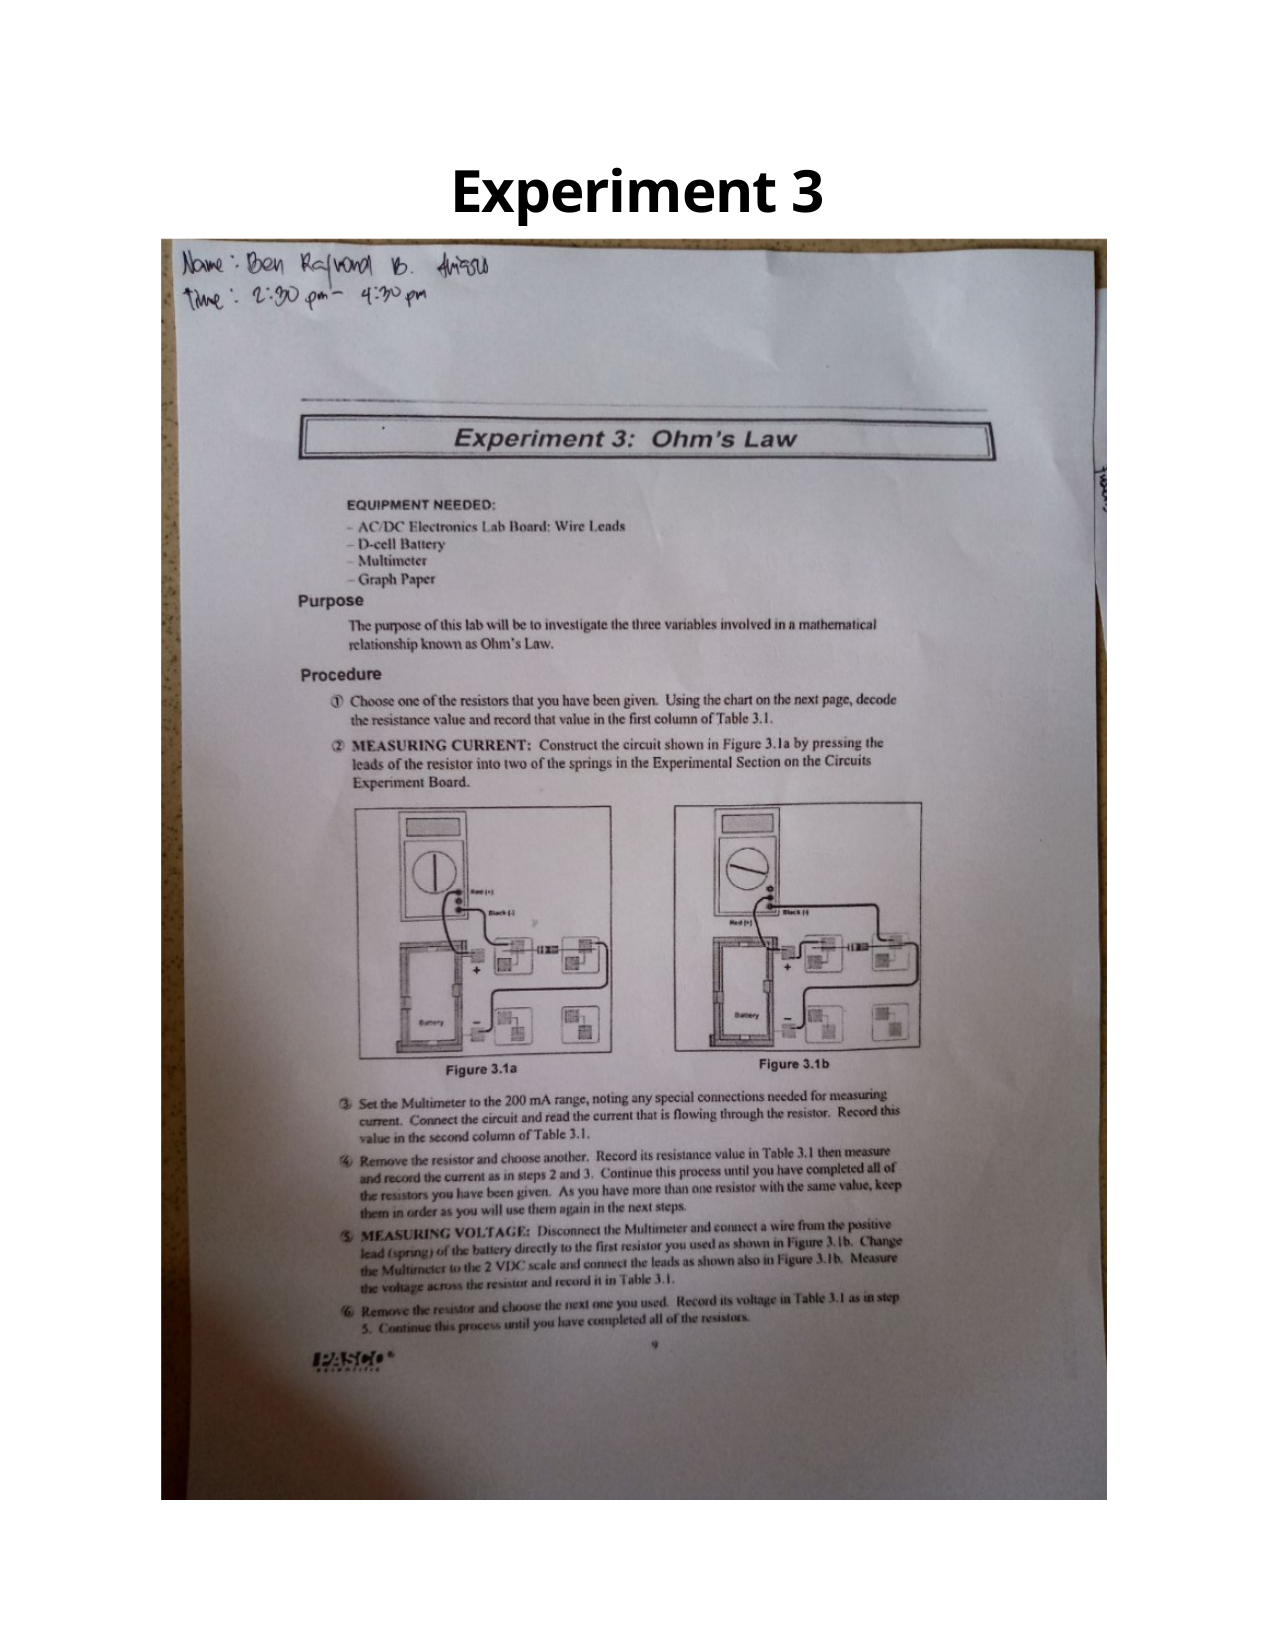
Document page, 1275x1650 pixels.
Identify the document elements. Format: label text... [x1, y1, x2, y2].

picture [162, 240, 1107, 1499]
title Experiment 3 [150, 150, 1125, 229]
